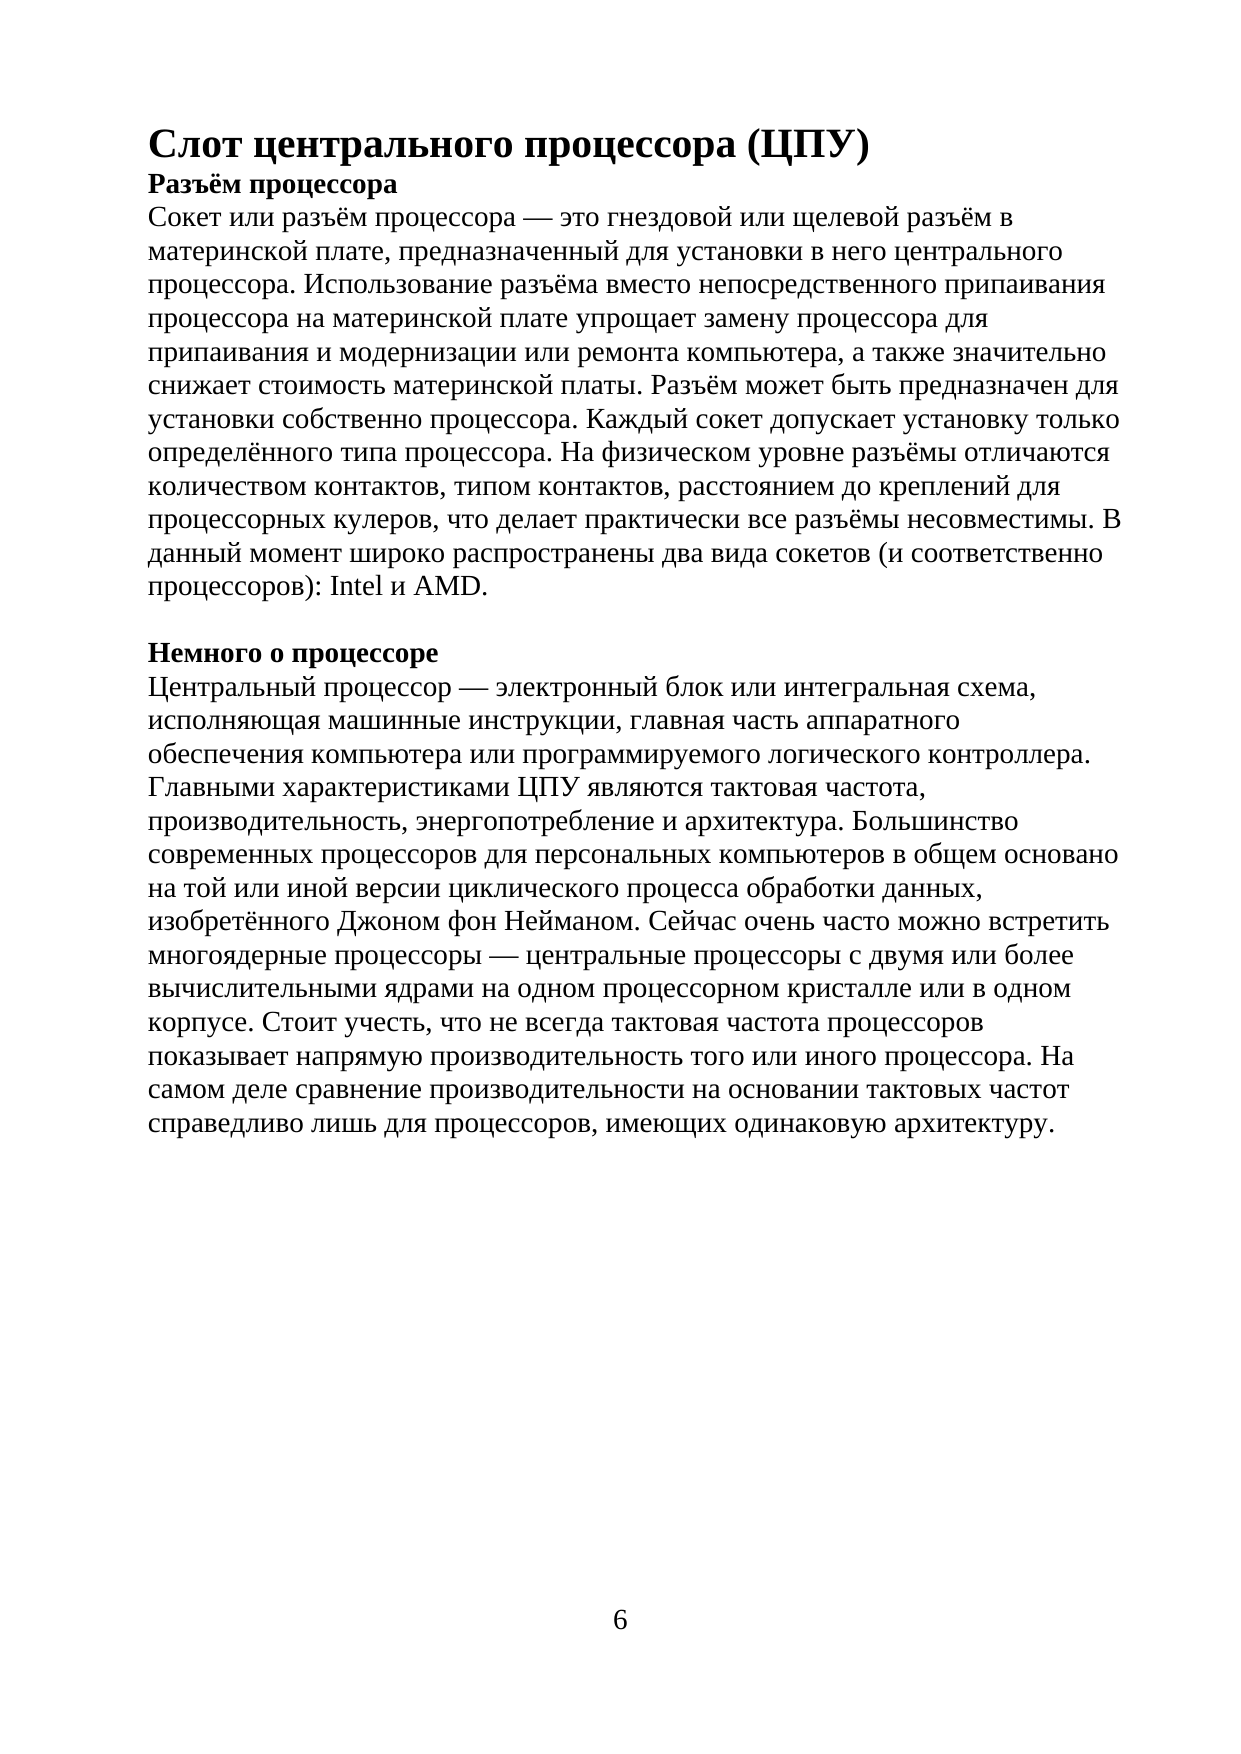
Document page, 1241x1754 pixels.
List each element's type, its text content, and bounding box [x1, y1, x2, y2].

text Разъём процессора [148, 166, 1122, 199]
text Слот центрального процессора (ЦПУ) [148, 118, 1122, 166]
text Центральный процессор — электронный блок или интегральная схема, исполняющая машинные инструкции, главная часть аппаратного обеспечения компьютера или программируемого логического контроллера. Главными характеристиками ЦПУ являются тактовая частота, производительность, энергопотребление и архитектура. Большинство современных процессоров для персональных компьютеров в общем основано на той или иной версии циклического процесса обработки данных, изобретённого Джоном фон Нейманом. Сейчас очень часто можно встретить многоядерные процессоры — центральные процессоры с двумя или более вычислительными ядрами на одном процессорном кристалле или в одном корпусе. Стоит учесть, что не всегда тактовая частота процессоров показывает напрямую производительность того или иного процессора. На самом деле сравнение производительности на основании тактовых частот справедливо лишь для процессоров, имеющих одинаковую архитектуру. [148, 669, 1122, 1138]
text Немного о процессоре [148, 635, 1122, 669]
text Сокет или разъём процессора — это гнездовой или щелевой разъём в материнской плате, предназначенный для установки в него центрального процессора. Использование разъёма вместо непосредственного припаивания процессора на материнской плате упрощает замену процессора для припаивания и модернизации или ремонта компьютера, а также значительно снижает стоимость материнской платы. Разъём может быть предназначен для установки собственно процессора. Каждый сокет допускает установку только определённого типа процессора. На физическом уровне разъёмы отличаются количеством контактов, типом контактов, расстоянием до креплений для процессорных кулеров, что делает практически все разъёмы несовместимы. В данный момент широко распространены два вида сокетов (и соответственно процессоров): Intel и AMD. [148, 199, 1122, 602]
